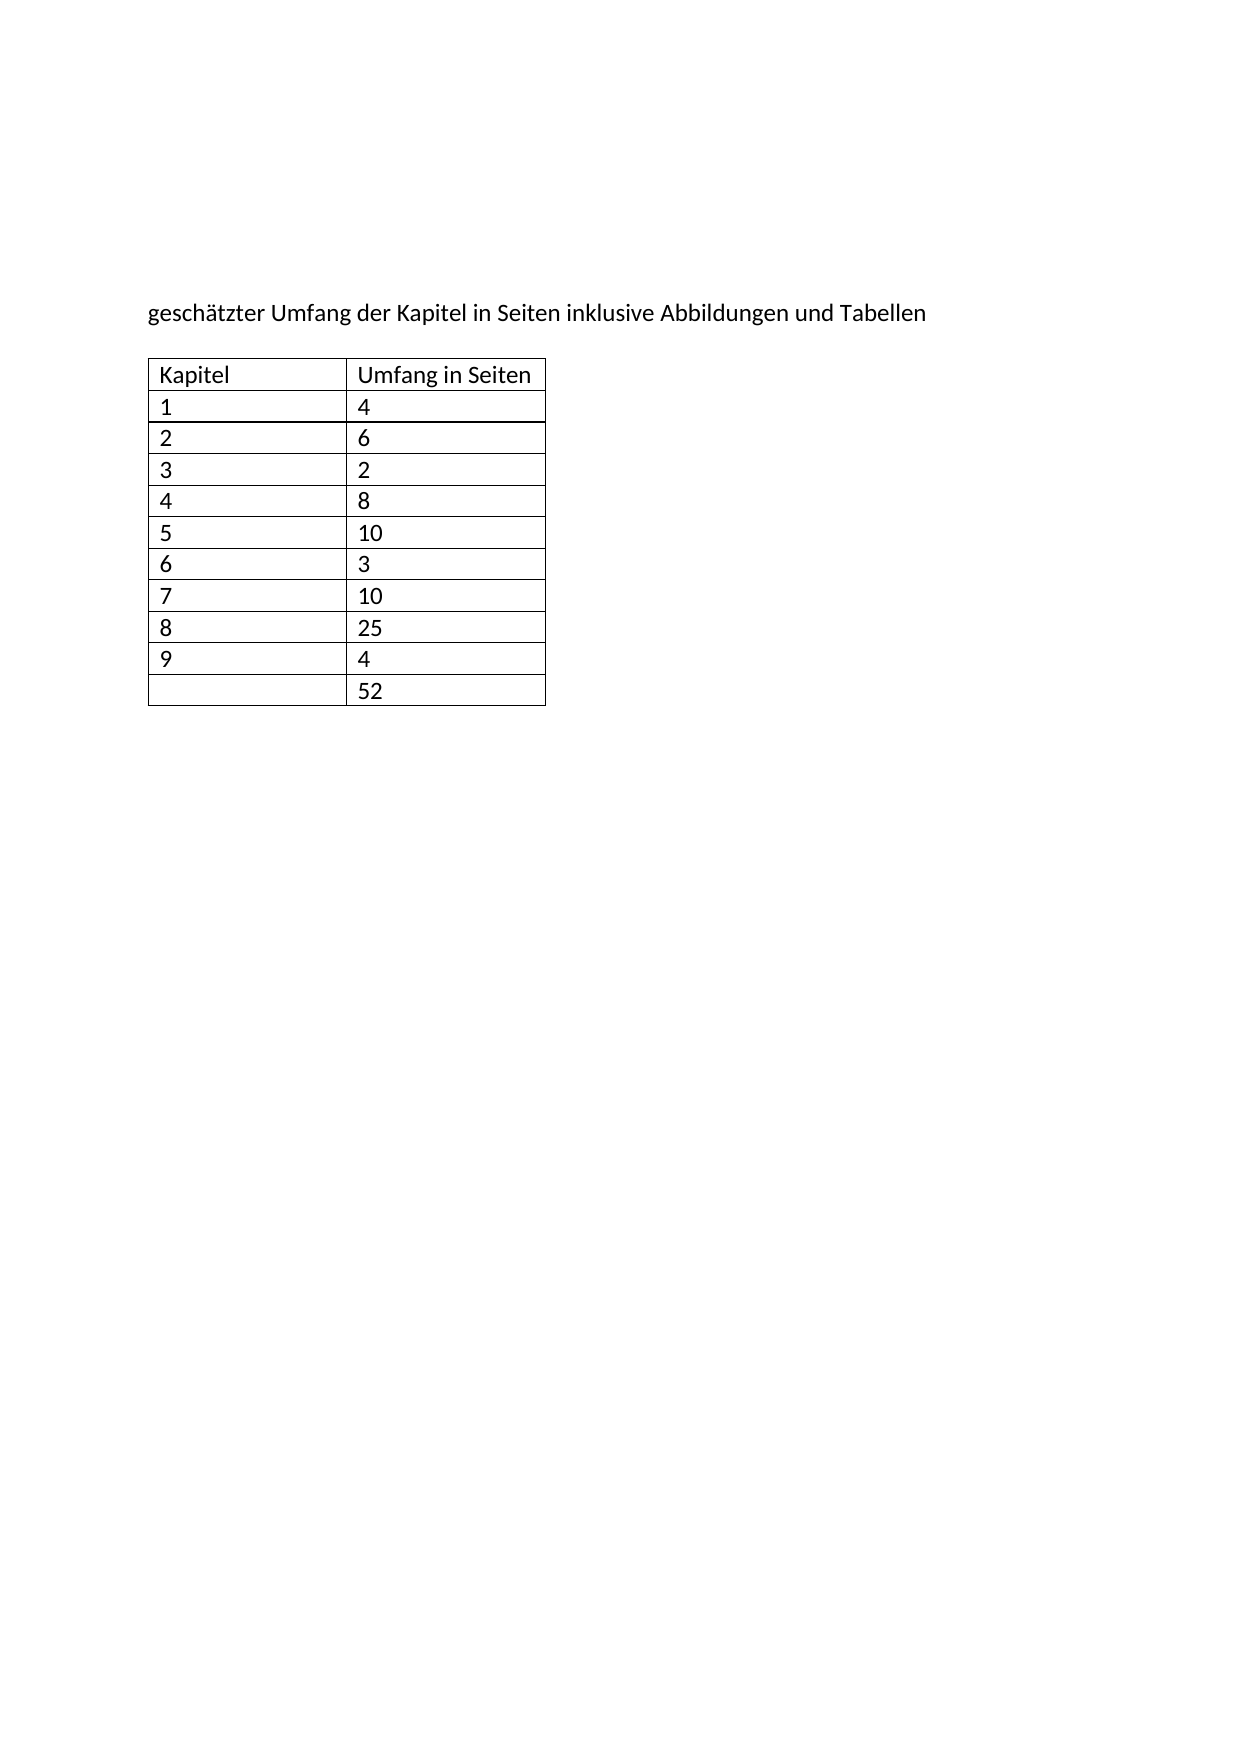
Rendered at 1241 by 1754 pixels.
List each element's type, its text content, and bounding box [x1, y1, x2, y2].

table_cell 4 [347, 391, 545, 421]
table_cell 7 [149, 580, 346, 611]
table_cell [149, 675, 346, 705]
table_header Umfang in Seiten [347, 359, 545, 390]
table_cell 10 [347, 580, 545, 611]
table_cell 10 [347, 517, 545, 548]
table_cell 1 [149, 391, 346, 421]
table_cell 5 [149, 517, 346, 548]
table_cell 8 [149, 612, 346, 642]
table_cell 4 [347, 643, 545, 674]
table_cell 9 [149, 643, 346, 674]
table_cell 4 [149, 486, 346, 516]
table_cell 8 [347, 486, 545, 516]
text geschätzter Umfang der Kapitel in Seiten inklusive Abbildungen und Tabellen [148, 297, 1093, 328]
table_cell 25 [347, 612, 545, 642]
table_cell 3 [347, 549, 545, 579]
table_header Kapitel [149, 359, 346, 390]
table_cell 6 [347, 423, 545, 453]
table_cell 72 [347, 675, 545, 705]
table_cell 2 [149, 423, 346, 453]
table_cell 2 [347, 454, 545, 484]
table_cell 6 [149, 549, 346, 579]
table_cell 3 [149, 454, 346, 484]
